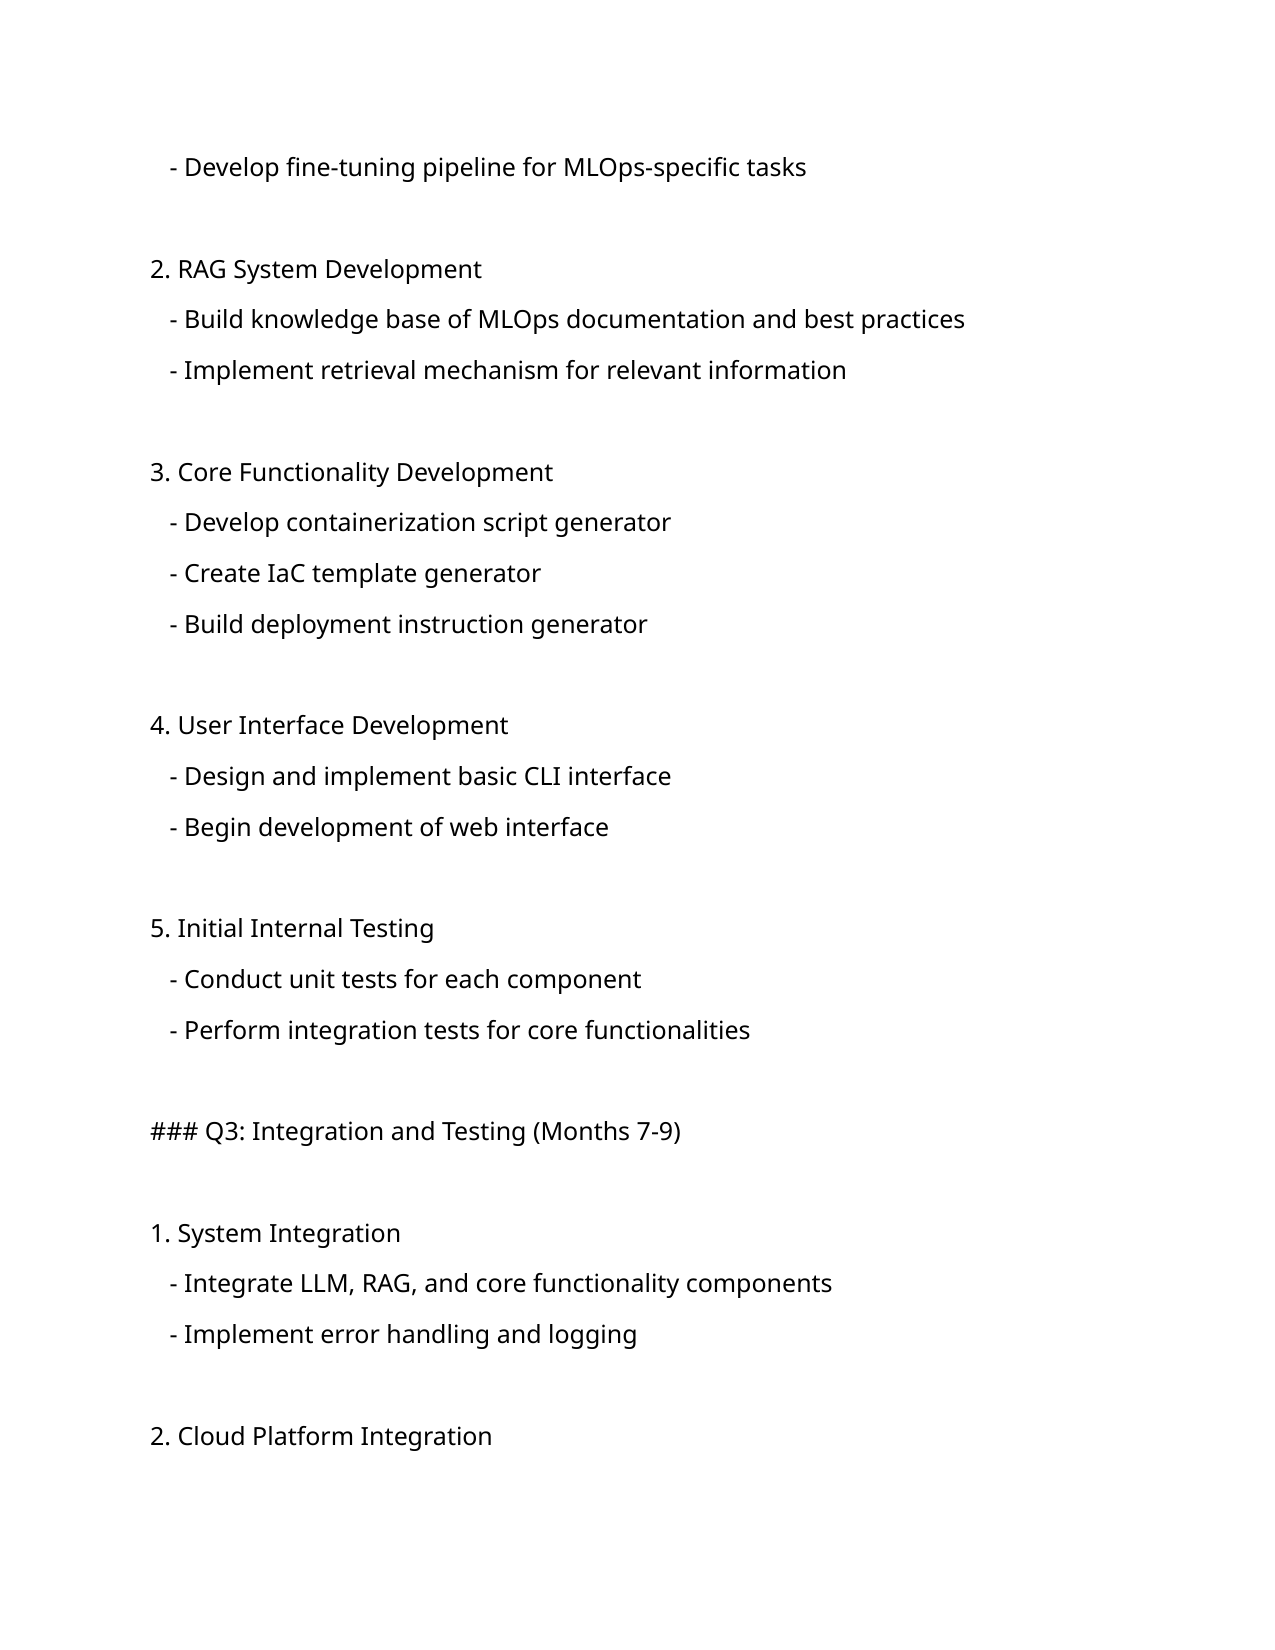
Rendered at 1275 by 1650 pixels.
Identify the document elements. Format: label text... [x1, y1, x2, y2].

text 3. Core Functionality Development [150, 454, 1125, 488]
text 2. RAG System Development [150, 251, 1125, 286]
text 1. System Integration [150, 1215, 1125, 1249]
text - Implement retrieval mechanism for relevant information [150, 353, 1125, 387]
text - Implement error handling and logging [150, 1317, 1125, 1351]
text 5. Initial Internal Testing [150, 911, 1125, 945]
text - Perform integration tests for core functionalities [150, 1012, 1125, 1046]
text - Begin development of web interface [150, 809, 1125, 843]
text - Create IaC template generator [150, 556, 1125, 590]
text 4. User Interface Development [150, 708, 1125, 742]
text - Conduct unit tests for each component [150, 962, 1125, 996]
text ### Q3: Integration and Testing (Months 7-9) [150, 1114, 1125, 1148]
text - Develop fine-tuning pipeline for MLOps-specific tasks [150, 150, 1125, 184]
text 2. Cloud Platform Integration [150, 1418, 1125, 1452]
text - Develop containerization script generator [150, 505, 1125, 539]
text - Build knowledge base of MLOps documentation and best practices [150, 302, 1125, 336]
text - Design and implement basic CLI interface [150, 759, 1125, 793]
text - Integrate LLM, RAG, and core functionality components [150, 1266, 1125, 1300]
text - Build deployment instruction generator [150, 607, 1125, 641]
